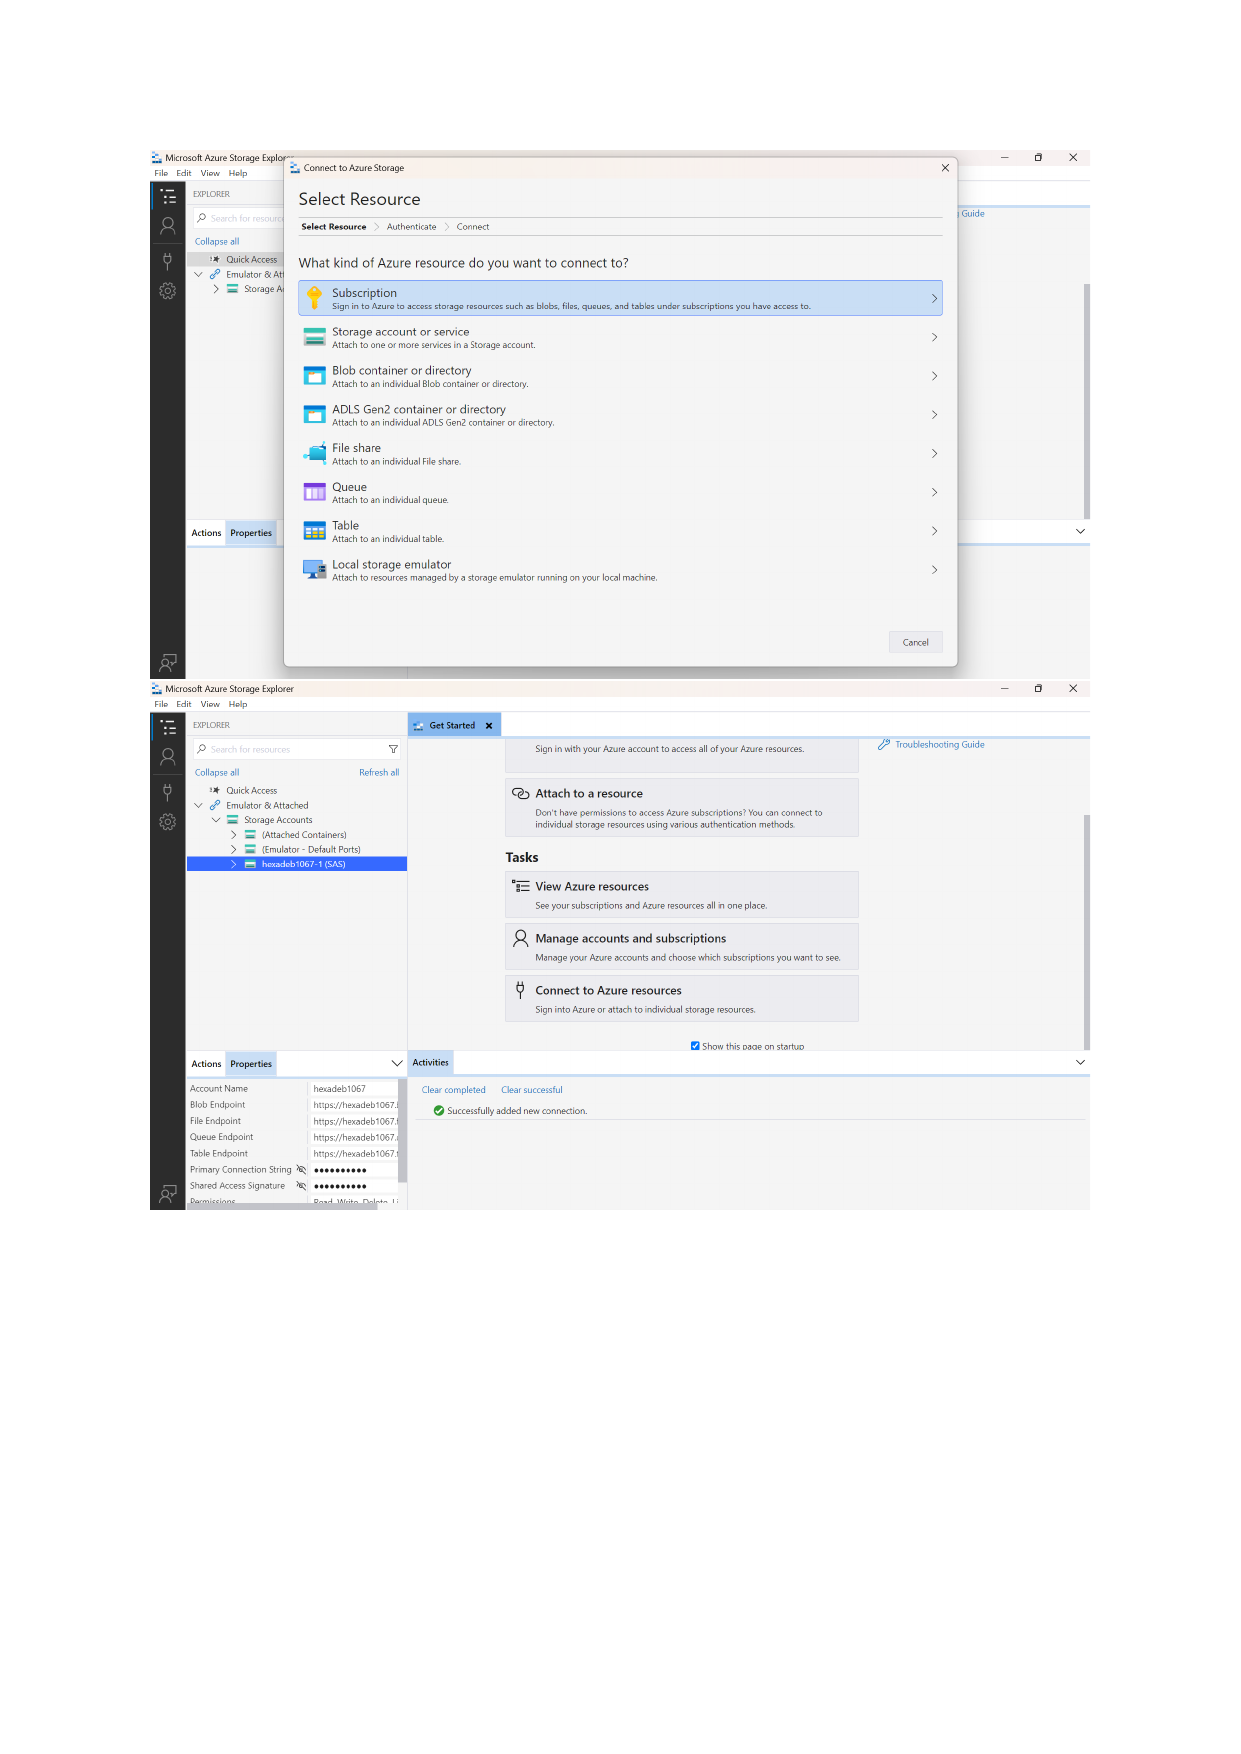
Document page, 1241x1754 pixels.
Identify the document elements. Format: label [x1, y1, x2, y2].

picture [150, 150, 1091, 679]
picture [150, 681, 1091, 1210]
